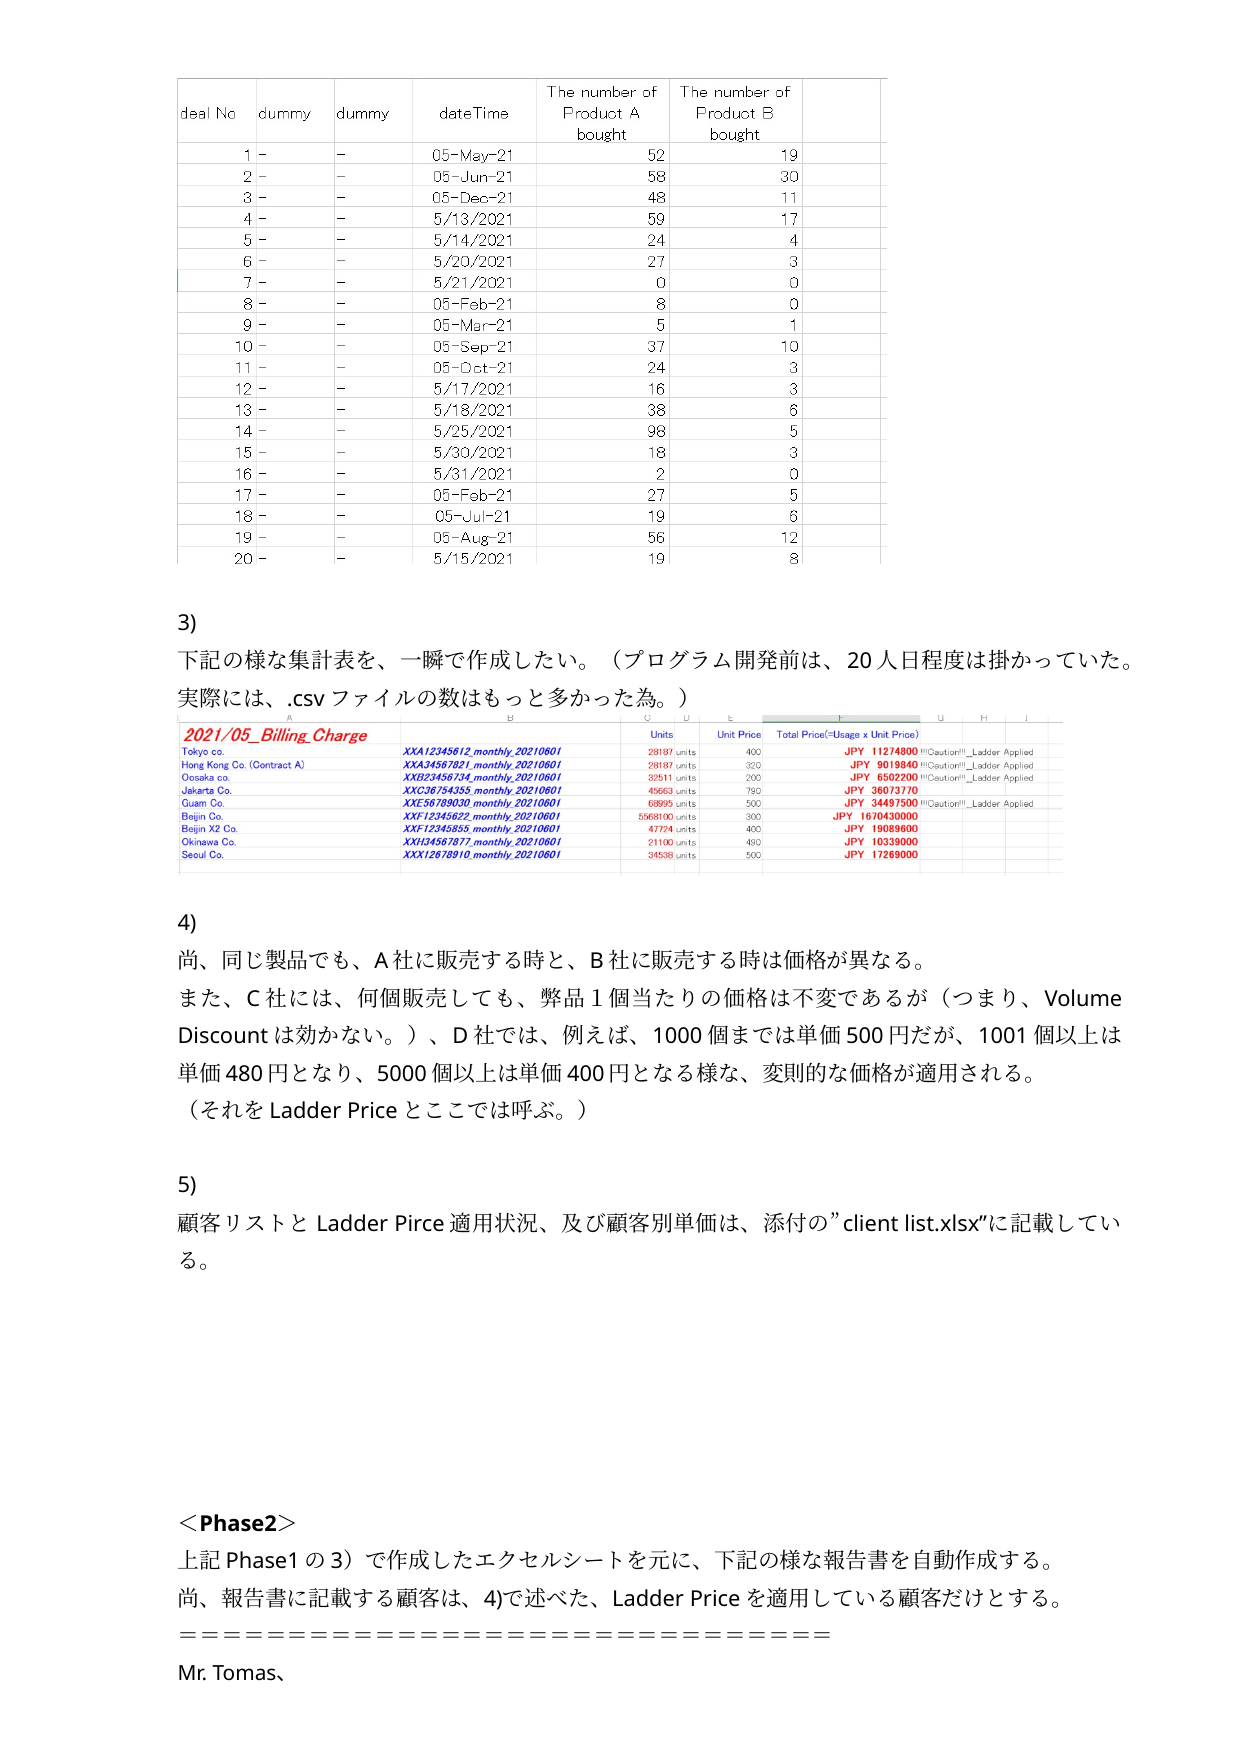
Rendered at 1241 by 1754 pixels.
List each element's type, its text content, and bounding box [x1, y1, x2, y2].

text また、C社には、何個販売しても、弊品１個当たりの価格は不変であるが（つまり、Volume Discountは効かない。）、D社では、例えば、1000個までは単価500円だが、1001個以上は単価480円となり、5000個以上は単価400円となる様な、変則的な価格が適用される。 [177, 978, 1122, 1091]
text 3) [177, 603, 1122, 641]
text 4) [177, 903, 1122, 941]
picture [177, 78, 888, 564]
text （それをLadder Priceとここでは呼ぶ。） [177, 1091, 1122, 1128]
text 上記Phase1の3）で作成したエクセルシートを元に、下記の様な報告書を自動作成する。 [177, 1541, 1122, 1578]
text 5) [177, 1166, 1122, 1203]
text ＝＝＝＝＝＝＝＝＝＝＝＝＝＝＝＝＝＝＝＝＝＝＝＝＝＝＝＝＝＝ [177, 1616, 1122, 1653]
picture [177, 715, 1063, 893]
text ＜Phase2＞ [177, 1503, 1122, 1541]
text Mr. Tomas、 [177, 1653, 1122, 1691]
text 尚、同じ製品でも、A社に販売する時と、B社に販売する時は価格が異なる。 [177, 941, 1122, 978]
text 尚、報告書に記載する顧客は、4)で述べた、Ladder Priceを適用している顧客だけとする。 [177, 1578, 1122, 1616]
text 下記の様な集計表を、一瞬で作成したい。（プログラム開発前は、20人日程度は掛かっていた。実際には、.csvファイルの数はもっと多かった為。） [177, 641, 1122, 716]
text 顧客リストとLadder Pirce適用状況、及び顧客別単価は、添付の”client list.xlsx”に記載している。 [177, 1203, 1122, 1278]
